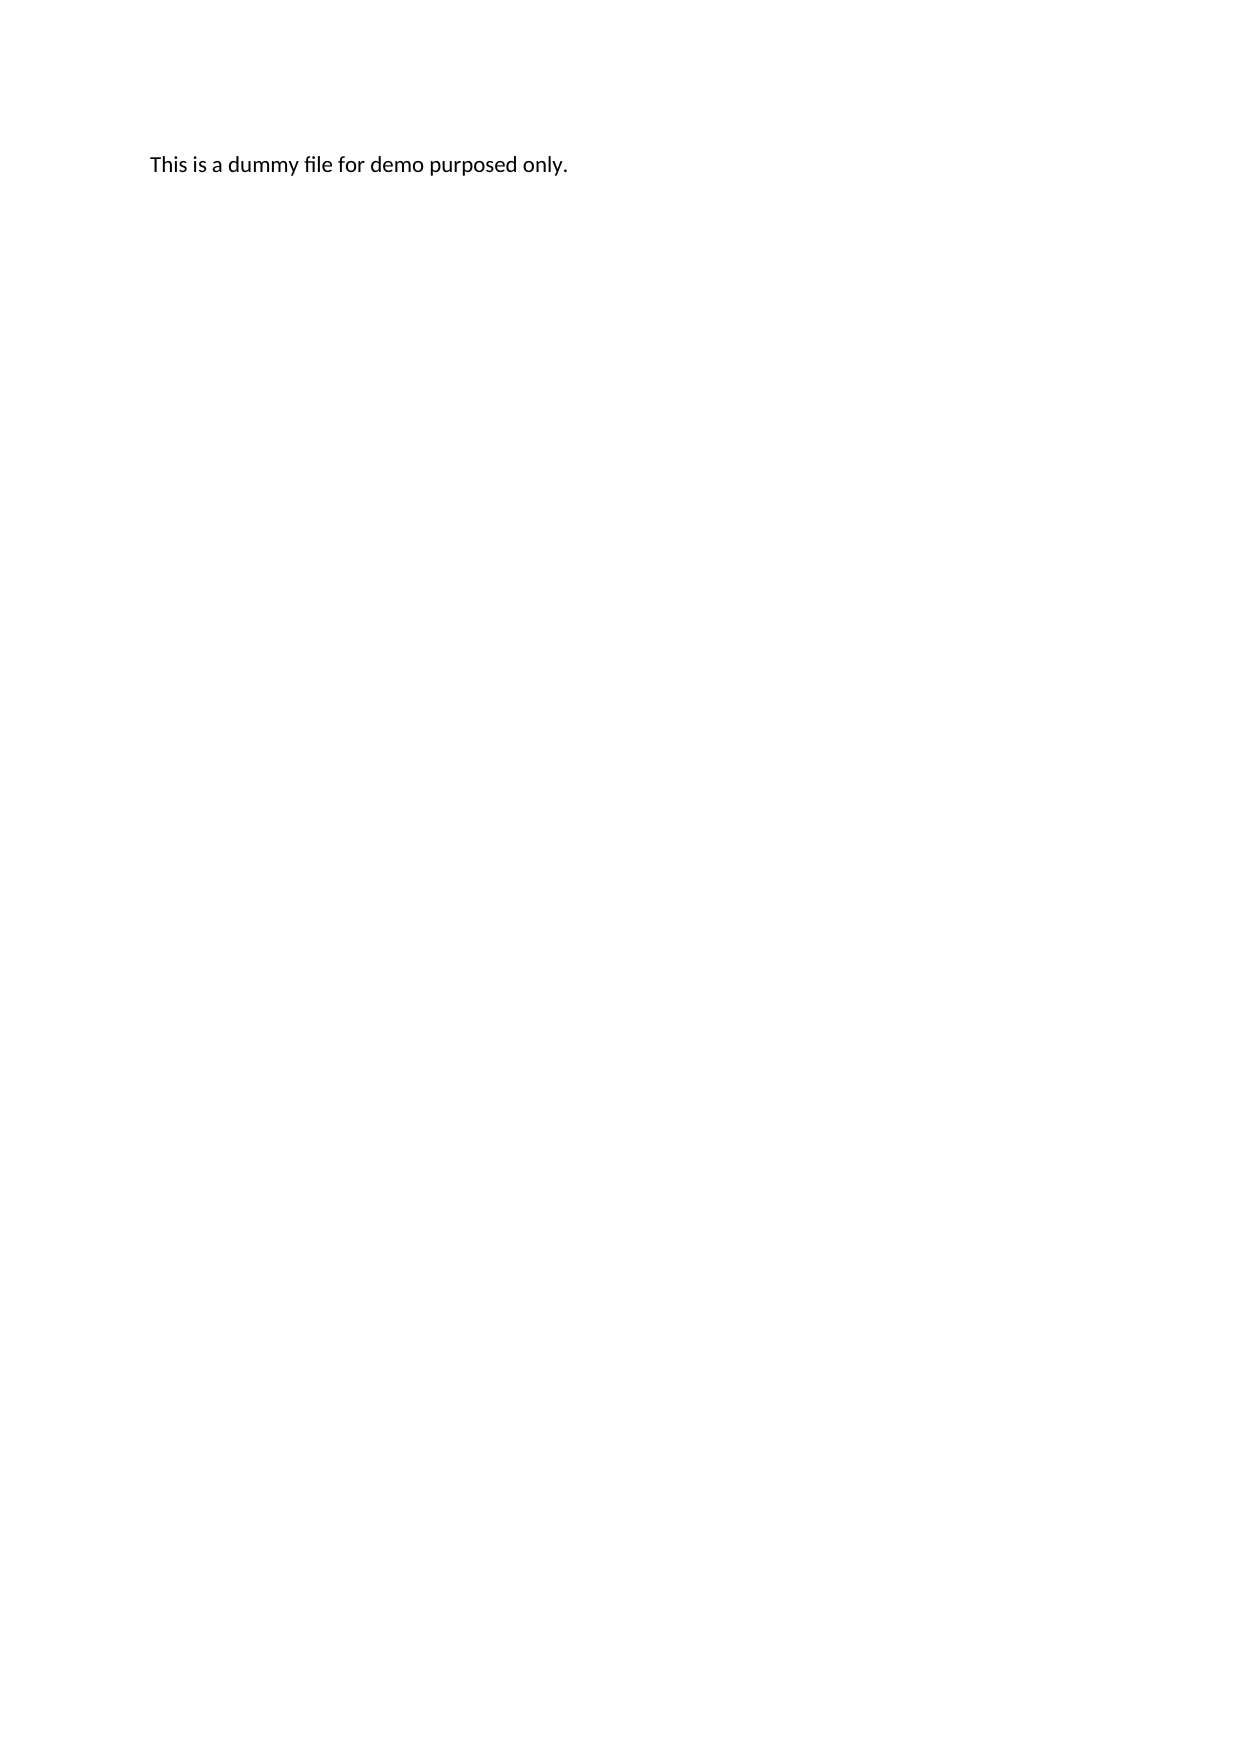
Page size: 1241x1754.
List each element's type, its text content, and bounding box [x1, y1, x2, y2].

text This is a dummy file for demo purposed only. [150, 150, 1090, 178]
